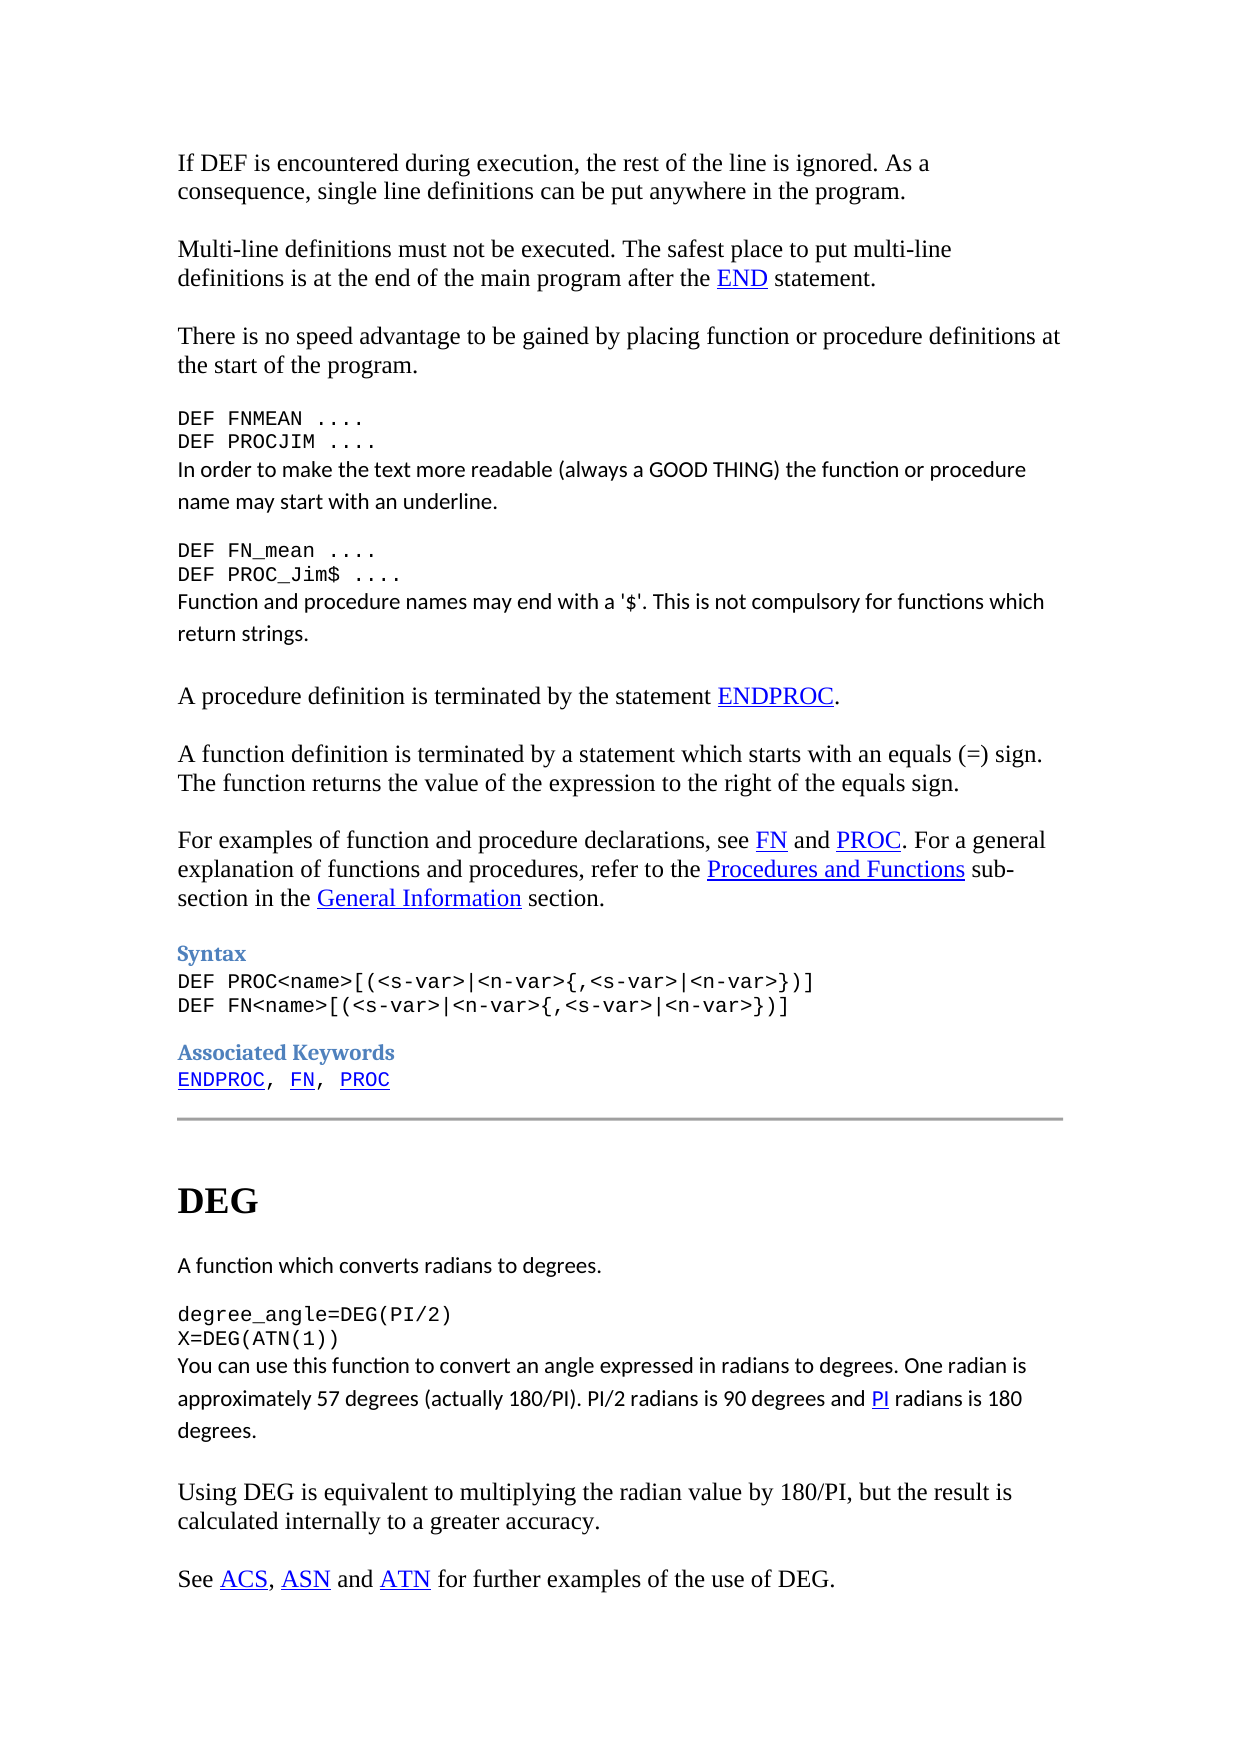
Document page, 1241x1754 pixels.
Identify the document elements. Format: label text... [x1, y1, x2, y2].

text DEF FN_mean .... [177, 540, 1063, 564]
text degree_angle=DEG(PI/2) [177, 1304, 1063, 1328]
text DEF PROC<name>[(<s-var>|<n-var>{,<s-var>|<n-var>})] [177, 971, 1063, 995]
text X=DEG(ATN(1)) [177, 1328, 1063, 1351]
subtitle Associated Keywords [177, 1039, 1063, 1066]
text A function definition is terminated by a statement which starts with an equals (=) sign. The function returns the value of the expression to the right of the equals sign. [177, 739, 1063, 796]
text DEF FN<name>[(<s-var>|<n-var>{,<s-var>|<n-var>})] [177, 995, 1063, 1018]
text If DEF is encountered during execution, the rest of the line is ignored. As a consequence, single line definitions can be put anywhere in the program. [177, 148, 1063, 205]
text In order to make the text more readable (always a GOOD THING) the function or procedure name may start with an underline. [177, 455, 1063, 515]
text DEF PROC_Jim$ .... [177, 564, 1063, 587]
text A procedure definition is terminated by the statement ENDPROC. [177, 681, 1063, 710]
text DEF PROCJIM .... [177, 431, 1063, 455]
text Using DEG is equivalent to multiplying the radian value by 180/PI, but the result is calculated internally to a greater accuracy. [177, 1477, 1063, 1535]
text Multi-line definitions must not be executed. The safest place to put multi-line definitions is at the end of the main program after the END statement. [177, 234, 1063, 292]
text DEF FNMEAN .... [177, 408, 1063, 431]
text A function which converts radians to degrees. [177, 1251, 1063, 1279]
text Function and procedure names may end with a '$'. This is not compulsory for functions which return strings. [177, 587, 1063, 648]
text See ACS, ASN and ATN for further examples of the use of DEG. [177, 1564, 1063, 1593]
text ENDPROC, FN, PROC [177, 1069, 1063, 1093]
text You can use this function to convert an angle expressed in radians to degrees. One radian is approximately 57 degrees (actually 180/PI). PI/2 radians is 90 degrees and PI radians is 180 degrees. [177, 1351, 1063, 1444]
text There is no speed advantage to be gained by placing function or procedure definitions at the start of the program. [177, 321, 1063, 378]
text For examples of function and procedure declarations, see FN and PROC. For a general explanation of functions and procedures, refer to the Procedures and Functions sub-section in the General Information section. [177, 826, 1063, 912]
subtitle DEG [177, 1179, 1063, 1222]
subtitle Syntax [177, 941, 1063, 967]
